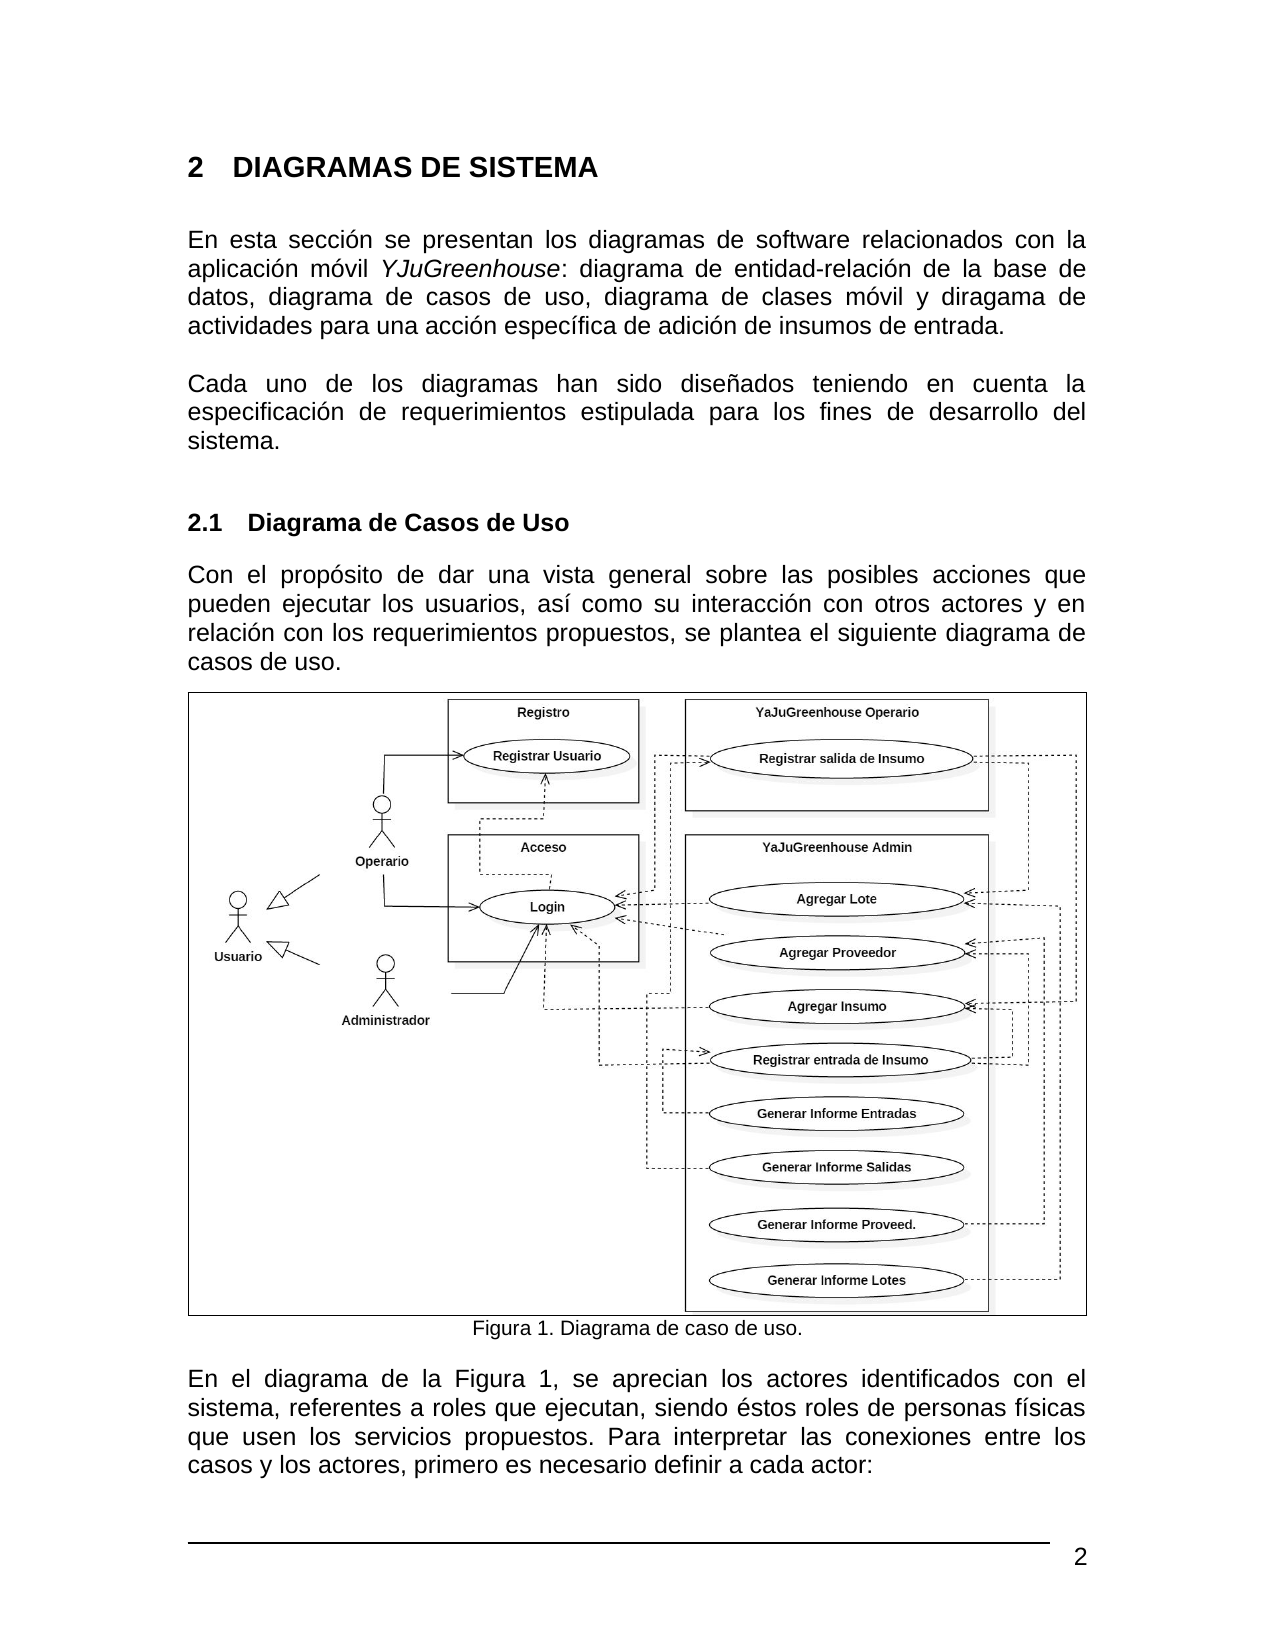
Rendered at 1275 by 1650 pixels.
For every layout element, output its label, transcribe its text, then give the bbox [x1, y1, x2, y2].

subtitle Diagrama de Casos de Uso [187, 507, 1087, 536]
picture [189, 693, 1086, 1315]
subtitle DIAGRAMAS DE SISTEMA [187, 150, 1087, 183]
text Cada uno de los diagramas han sido diseñados teniendo en cuenta la especificación de requerimientos estipulada para los fines de desarrollo del sistema. [187, 368, 1087, 455]
text En esta sección se presentan los diagramas de software relacionados con la aplicación móvil YJuGreenhouse: diagrama de entidad-relación de la base de datos, diagrama de casos de uso, diagrama de clases móvil y diragama de actividades para una acción específica de adición de insumos de entrada. [187, 225, 1087, 340]
text En el diagrama de la Figura 1, se aprecian los actores identificados con el sistema, referentes a roles que ejecutan, siendo éstos roles de personas físicas que usen los servicios propuestos. Para interpretar las conexiones entre los casos y los actores, primero es necesario definir a cada actor: [187, 1364, 1087, 1479]
text Con el propósito de dar una vista general sobre las posibles acciones que pueden ejecutar los usuarios, así como su interacción con otros actores y en relación con los requerimientos propuestos, se plantea el siguiente diagrama de casos de uso. [187, 560, 1087, 675]
text Figura 1. Diagrama de caso de uso. [187, 1316, 1087, 1340]
